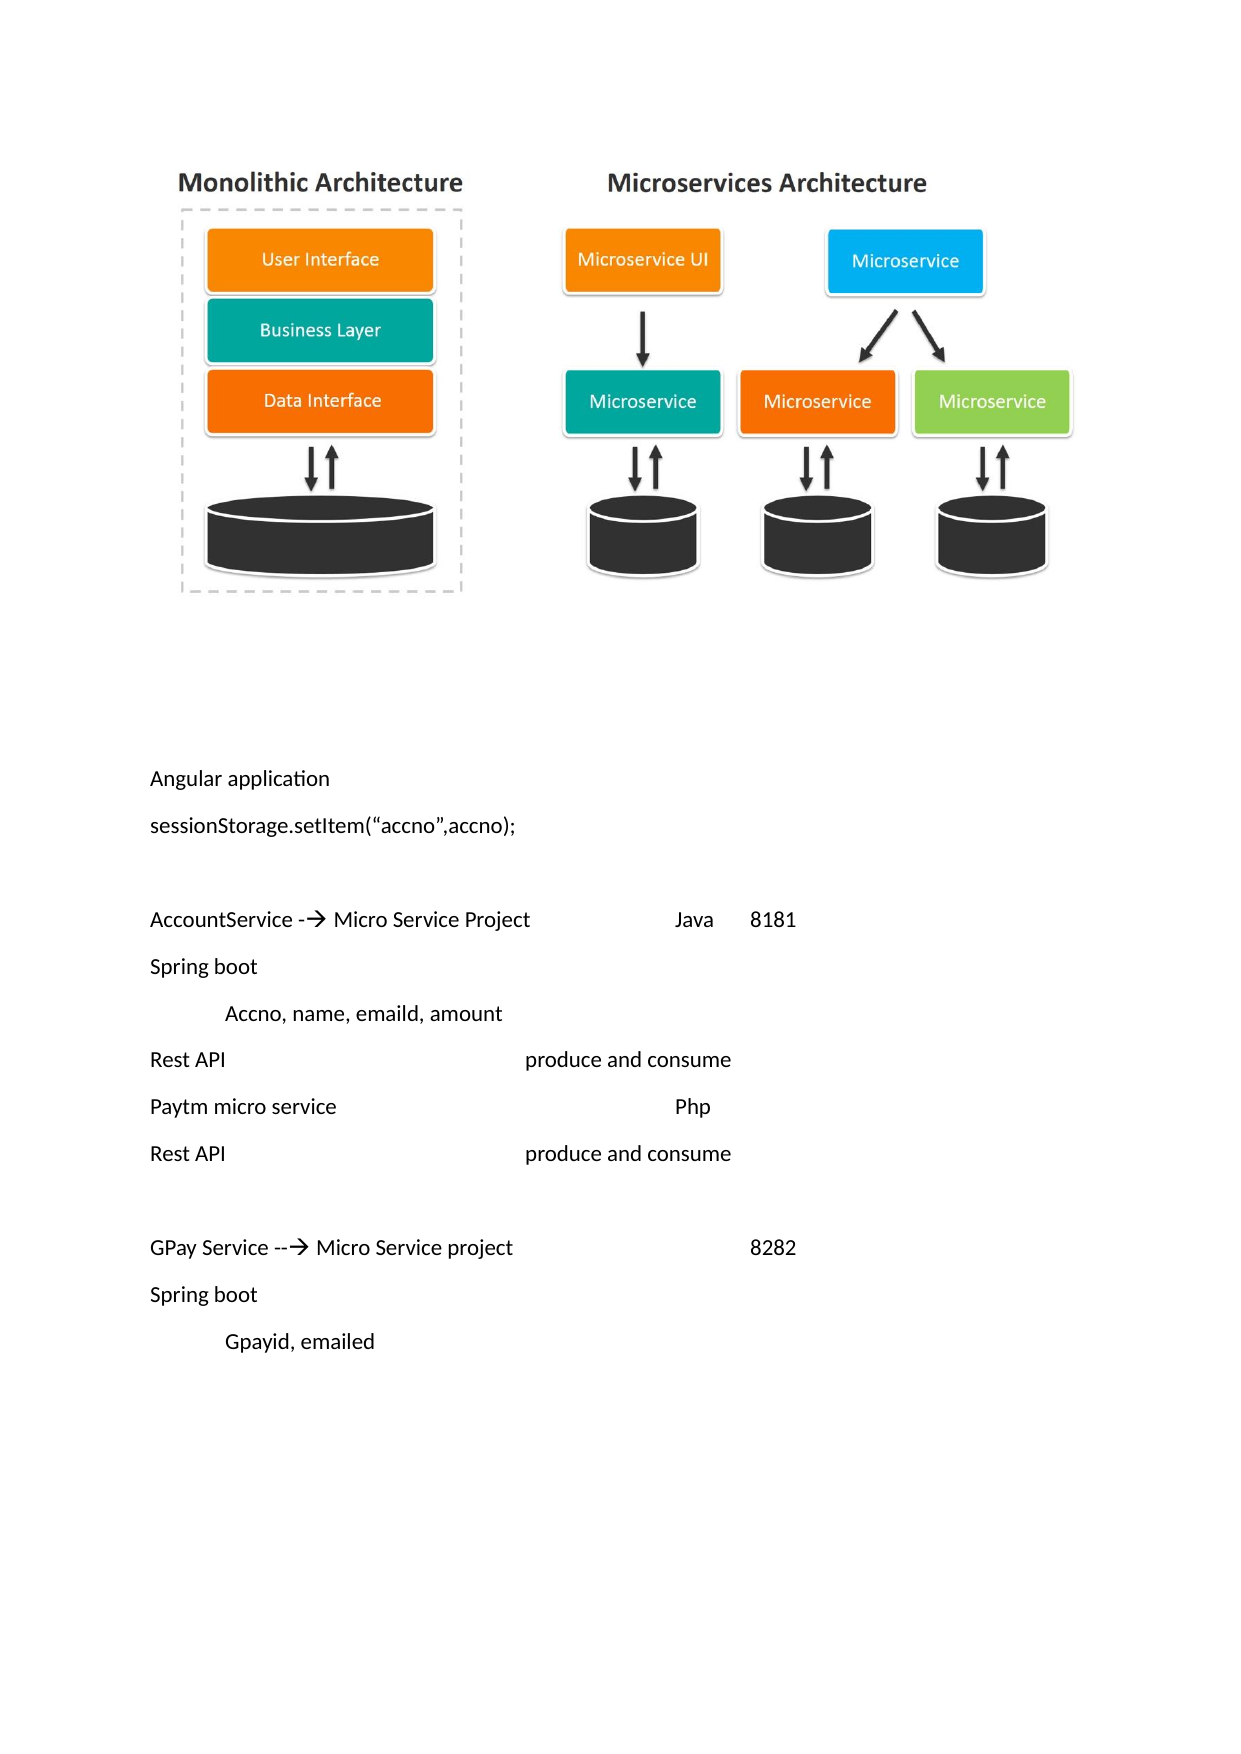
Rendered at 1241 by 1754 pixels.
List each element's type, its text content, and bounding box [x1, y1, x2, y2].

text Rest API produce and consume [150, 1139, 1090, 1167]
text sessionStorage.setItem(“accno”,accno); [150, 811, 1090, 839]
text Accno, name, emaild, amount [150, 999, 1090, 1027]
text Paytm micro service Php [150, 1092, 1090, 1120]
text Spring boot [150, 1280, 1090, 1308]
text GPay Service -- Micro Service project 8282 [150, 1233, 1090, 1261]
text Angular application [150, 764, 1090, 792]
text Gpayid, emailed [150, 1327, 1090, 1355]
picture [150, 150, 1091, 605]
text Spring boot [150, 952, 1090, 980]
text Rest API produce and consume [150, 1046, 1090, 1073]
text AccountService - Micro Service Project Java 8181 [150, 905, 1090, 933]
